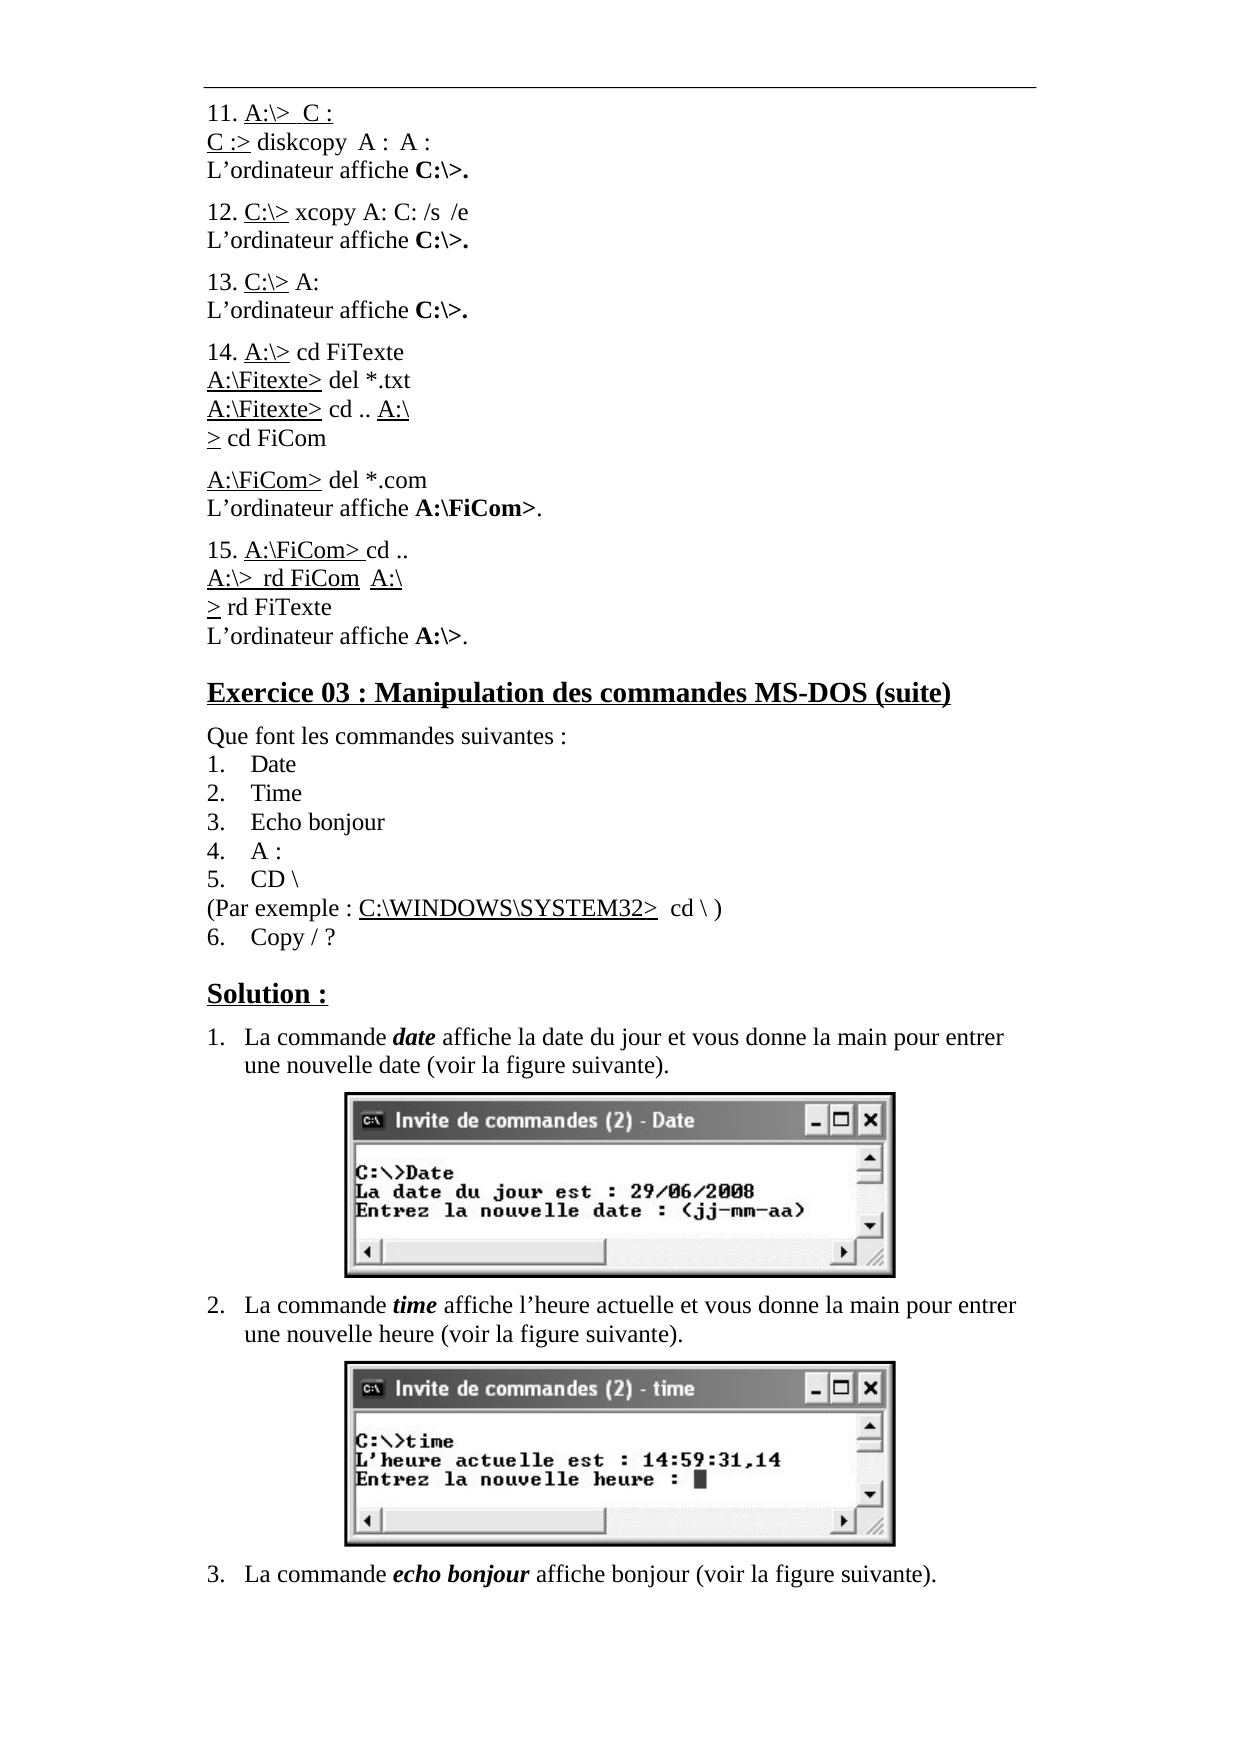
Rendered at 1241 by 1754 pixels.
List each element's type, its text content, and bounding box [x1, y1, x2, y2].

subtitle Solution : [207, 976, 1065, 1009]
list C:\> A: [207, 267, 1065, 295]
text A:\FiCom> del *.com L’ordinateur affiche A:\FiCom>. [207, 465, 551, 522]
list A:\FiCom> cd .. A:\> rd FiCom A:\> rd FiTexte [207, 535, 408, 621]
picture [348, 1364, 892, 1371]
text Que font les commandes suivantes : [207, 721, 1065, 749]
list CD \ [207, 864, 1065, 893]
list La commande time affiche l’heure actuelle et vous donne la main pour entrer une nouvelle heure (voir la figure suivante). [207, 1102, 1016, 1348]
picture [348, 1096, 892, 1102]
list A : [207, 836, 1065, 864]
text C :> diskcopy A : A : L’ordinateur affiche C:\>. [207, 127, 551, 184]
list C:\> xcopy A: C: /s /e L’ordinateur affiche C:\>. [207, 197, 471, 254]
text (Par exemple : C:\WINDOWS\SYSTEM32> cd \ ) [207, 893, 1065, 922]
list La commande date affiche la date du jour et vous donne la main pour entrer une nouvelle date (voir la figure suivante). [207, 1022, 1004, 1079]
list A:\> cd FiTexte A:\Fitexte> del *.txt A:\Fitexte> cd .. A:\> cd FiCom [207, 337, 411, 452]
text L’ordinateur affiche A:\>. [207, 621, 1065, 650]
list La commande echo bonjour affiche bonjour (voir la figure suivante). [207, 1371, 1065, 1588]
list Date [207, 749, 1065, 778]
subtitle Exercice 03 : Manipulation des commandes MS-DOS (suite) [207, 675, 1065, 708]
list Echo bonjour [207, 807, 1065, 836]
list Time [207, 778, 1065, 807]
list Copy / ? [207, 922, 1065, 951]
list A:\> C : [207, 98, 1065, 127]
text L’ordinateur affiche C:\>. [207, 295, 1065, 324]
